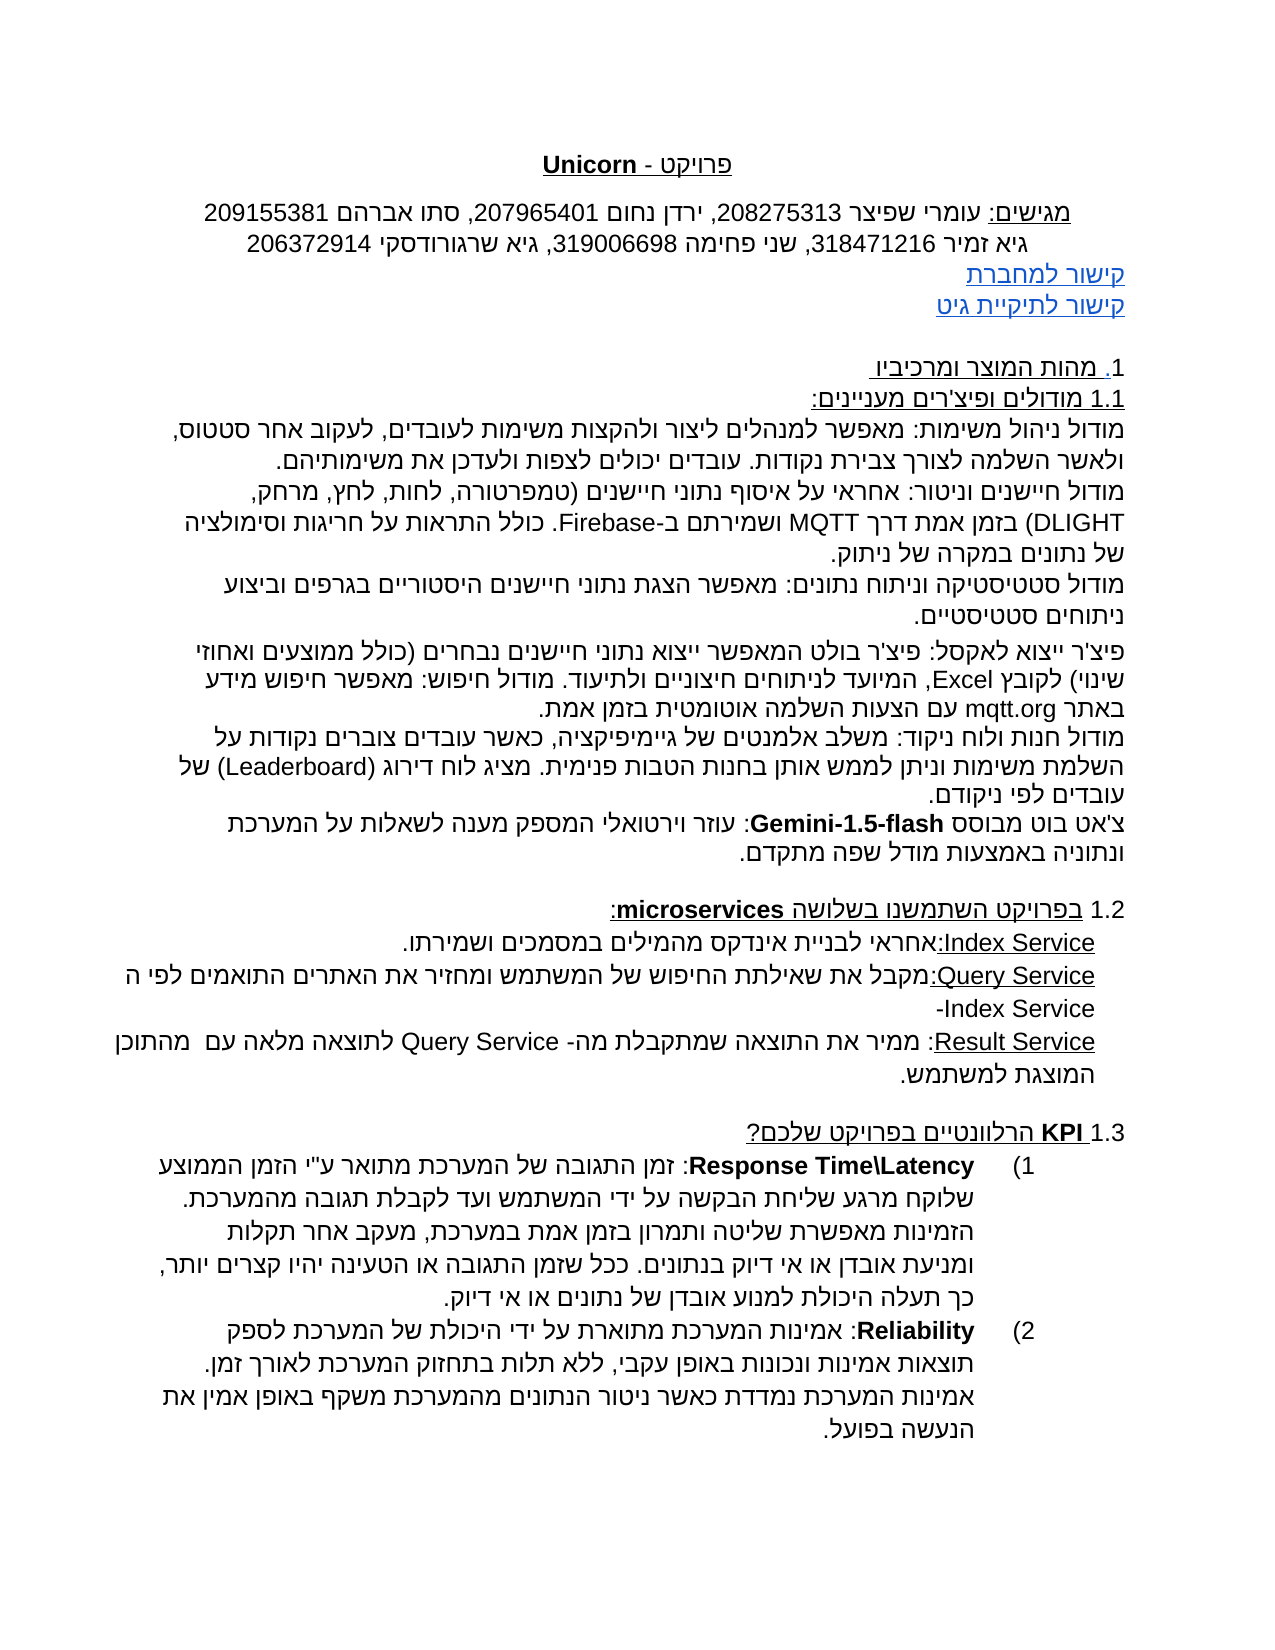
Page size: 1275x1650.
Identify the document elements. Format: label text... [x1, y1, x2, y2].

list Response Time\Latency: זמן התגובה של המערכת מתואר ע"י הזמן הממוצע שלוקח מרגע שליחת הבקשה על ידי המשתמש ועד לקבלת תגובה מהמערכת. הזמינות מאפשרת שליטה ותמרון בזמן אמת במערכת, מעקב אחר תקלות ומניעת אובדן או אי דיוק בנתונים. ככל שזמן התגובה או הטעינה יהיו קצרים יותר, כך תעלה היכולת למנוע אובדן של נתונים או אי דיוק. [150, 1151, 1012, 1312]
text Index Service:אחראי לבניית אינדקס מהמילים במסמכים ושמירתו. Query Service:מקבל את שאילתת החיפוש של המשתמש ומחזיר את האתרים התואמים לפי הIndex Service- Result Service: ממיר את התוצאה שמתקבלת מה- Query Service לתוצאה מלאה עם מהתוכן המוצגת למשתמש. [77, 928, 1096, 1089]
text גיא זמיר 318471216, שני פחימה 319006698, גיא שרגורודסקי 206372914 [150, 229, 1125, 257]
text פיצ'ר ייצוא לאקסל: פיצ'ר בולט המאפשר ייצוא נתוני חיישנים נבחרים (כולל ממוצעים ואחוזי שינוי) לקובץ Excel, המיועד לניתוחים חיצוניים ולתיעוד. מודול חיפוש: מאפשר חיפוש מידע באתר mqtt.org עם הצעות השלמה אוטומטית בזמן אמת. מודול חנות ולוח ניקוד: משלב אלמנטים של גיימיפיקציה, כאשר עובדים צוברים נקודות על השלמת משימות וניתן לממש אותן בחנות הטבות פנימית. מציג לוח דירוג (Leaderboard) של עובדים לפי ניקודם. צ'אט בוט מבוסס Gemini-1.5-flash: עוזר וירטואלי המספק מענה לשאלות על המערכת ונתוניה באמצעות מודל שפה מתקדם. 1.2 בפרויקט השתמשנו בשלושה microservices: [150, 636, 1125, 924]
text קישור לתיקיית גיט [150, 291, 1125, 319]
text מגישים: עומרי שפיצר 208275313, ירדן נחום 207965401, סתו אברהם 209155381 [150, 198, 1125, 226]
text קישור למחברת [150, 260, 1125, 288]
text פרויקט - Unicorn [150, 150, 1125, 179]
text 1. מהות המוצר ומרכיביו 1.1 מודולים ופיצ'רים מעניינים: מודול ניהול משימות: מאפשר למנהלים ליצור ולהקצות משימות לעובדים, לעקוב אחר סטטוס, ולאשר השלמה לצורך צבירת נקודות. עובדים יכולים לצפות ולעדכן את משימותיהם. מודול חיישנים וניטור: אחראי על איסוף נתוני חיישנים (טמפרטורה, לחות, לחץ, מרחק, DLIGHT) בזמן אמת דרך MQTT ושמירתם ב-Firebase. כולל התראות על חריגות וסימולציה של נתונים במקרה של ניתוק. מודול סטטיסטיקה וניתוח נתונים: מאפשר הצגת נתוני חיישנים היסטוריים בגרפים וביצוע ניתוחים סטטיסטיים. [150, 353, 1125, 630]
list Reliability: אמינות המערכת מתוארת על ידי היכולת של המערכת לספק תוצאות אמינות ונכונות באופן עקבי, ללא תלות בתחזוק המערכת לאורך זמן. אמינות המערכת נמדדת כאשר ניטור הנתונים מהמערכת משקף באופן אמין את הנעשה בפועל. [150, 1316, 1012, 1444]
text KPI 1.3 הרלוונטיים בפרויקט שלכם? [77, 1118, 1125, 1147]
